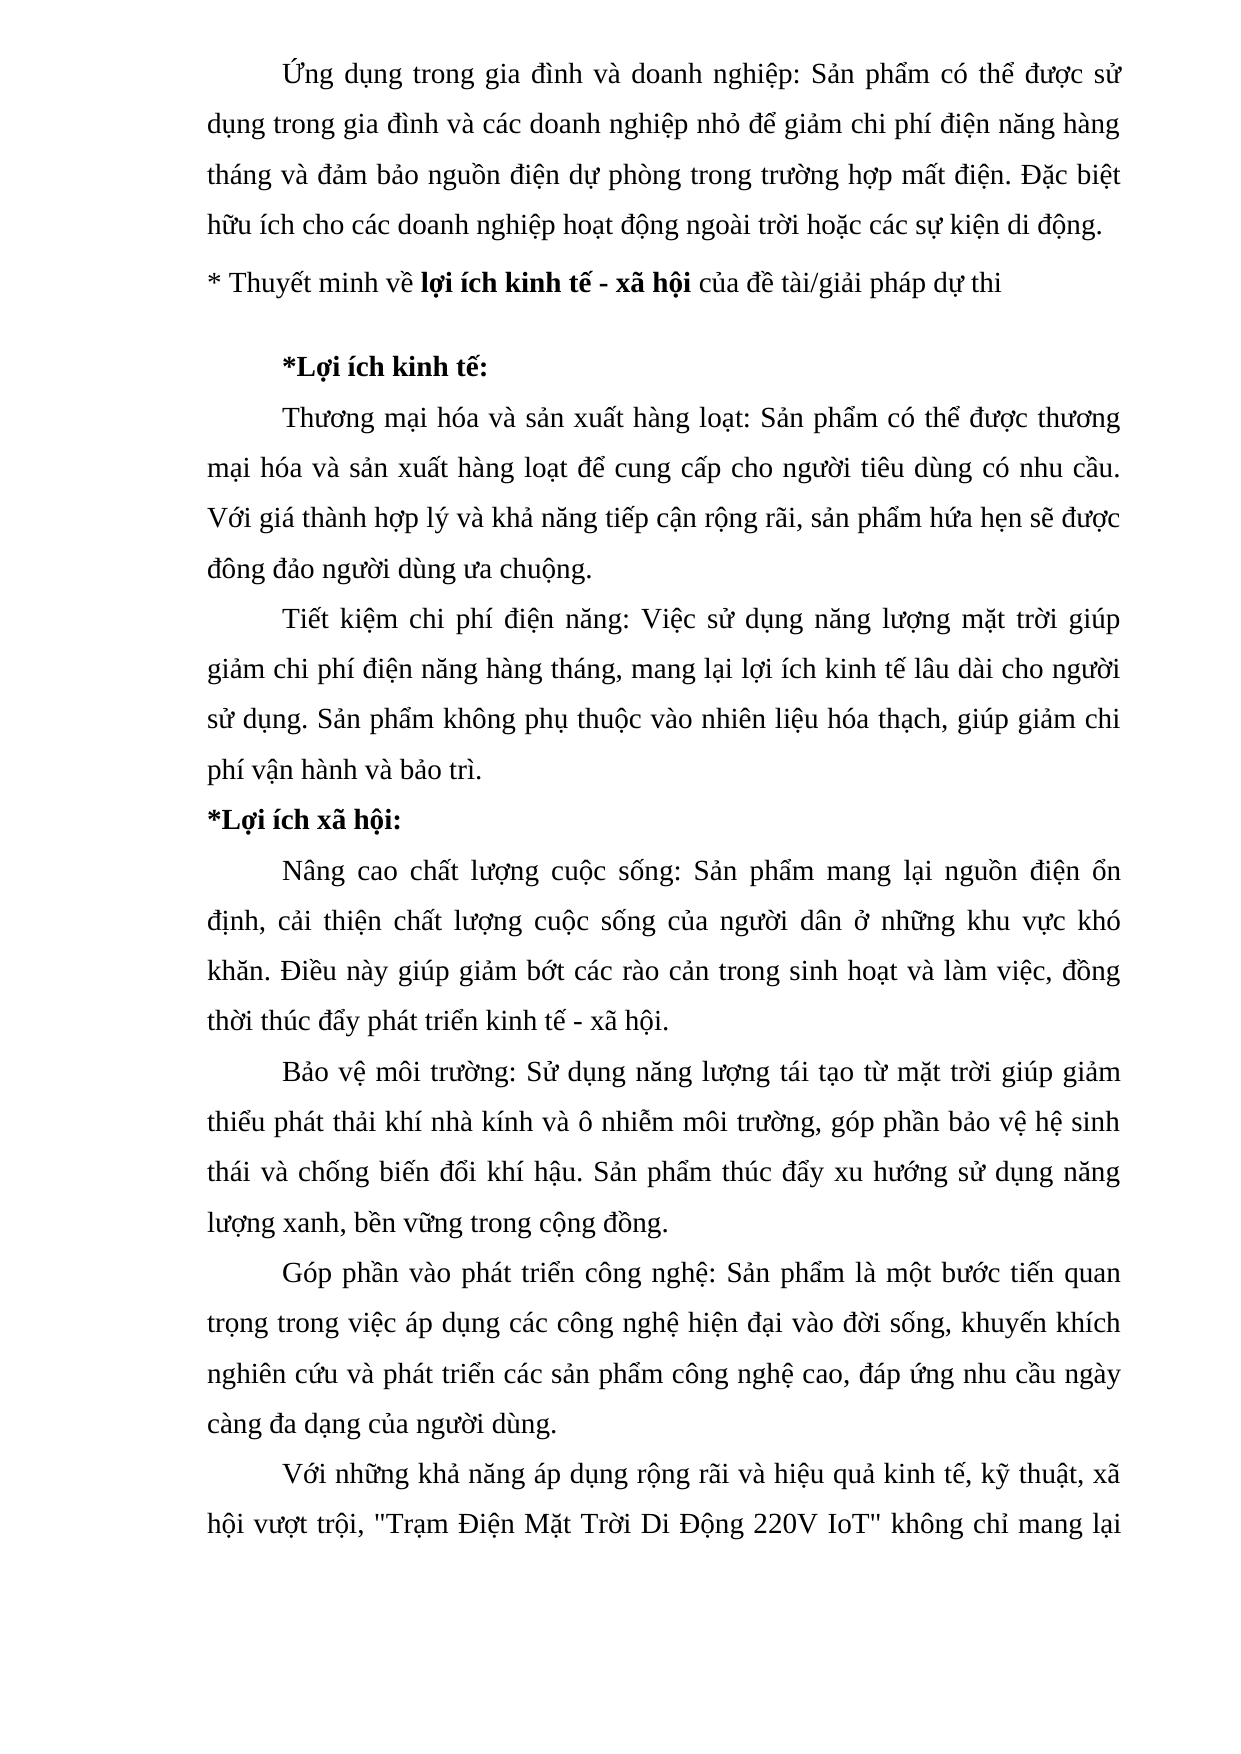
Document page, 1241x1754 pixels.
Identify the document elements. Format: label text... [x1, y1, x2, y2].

text Ứng dụng trong gia đình và doanh nghiệp: Sản phẩm có thể được sử dụng trong gia đình và các doanh nghiệp nhỏ để giảm chi phí điện năng hàng tháng và đảm bảo nguồn điện dự phòng trong trường hợp mất điện. Đặc biệt hữu ích cho các doanh nghiệp hoạt động ngoài trời hoặc các sự kiện di động. [207, 56, 1122, 241]
text Tiết kiệm chi phí điện năng: Việc sử dụng năng lượng mặt trời giúp giảm chi phí điện năng hàng tháng, mang lại lợi ích kinh tế lâu dài cho người sử dụng. Sản phẩm không phụ thuộc vào nhiên liệu hóa thạch, giúp giảm chi phí vận hành và bảo trì. [207, 601, 1122, 786]
text Góp phần vào phát triển công nghệ: Sản phẩm là một bước tiến quan trọng trong việc áp dụng các công nghệ hiện đại vào đời sống, khuyến khích nghiên cứu và phát triển các sản phẩm công nghệ cao, đáp ứng nhu cầu ngày càng đa dạng của người dùng. [207, 1255, 1122, 1439]
text * Thuyết minh về lợi ích kinh tế - xã hội của đề tài/giải pháp dự thi [207, 257, 1122, 299]
text Bảo vệ môi trường: Sử dụng năng lượng tái tạo từ mặt trời giúp giảm thiểu phát thải khí nhà kính và ô nhiễm môi trường, góp phần bảo vệ hệ sinh thái và chống biến đổi khí hậu. Sản phẩm thúc đẩy xu hướng sử dụng năng lượng xanh, bền vững trong cộng đồng. [207, 1054, 1122, 1238]
text Nâng cao chất lượng cuộc sống: Sản phẩm mang lại nguồn điện ổn định, cải thiện chất lượng cuộc sống của người dân ở những khu vực khó khăn. Điều này giúp giảm bớt các rào cản trong sinh hoạt và làm việc, đồng thời thúc đẩy phát triển kinh tế - xã hội. [207, 853, 1122, 1037]
text Thương mại hóa và sản xuất hàng loạt: Sản phẩm có thể được thương mại hóa và sản xuất hàng loạt để cung cấp cho người tiêu dùng có nhu cầu. Với giá thành hợp lý và khả năng tiếp cận rộng rãi, sản phẩm hứa hẹn sẽ được đông đảo người dùng ưa chuộng. [207, 400, 1122, 584]
text *Lợi ích kinh tế: [207, 349, 1122, 383]
text *Lợi ích xã hội: [207, 802, 1122, 836]
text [207, 1456, 1122, 1540]
